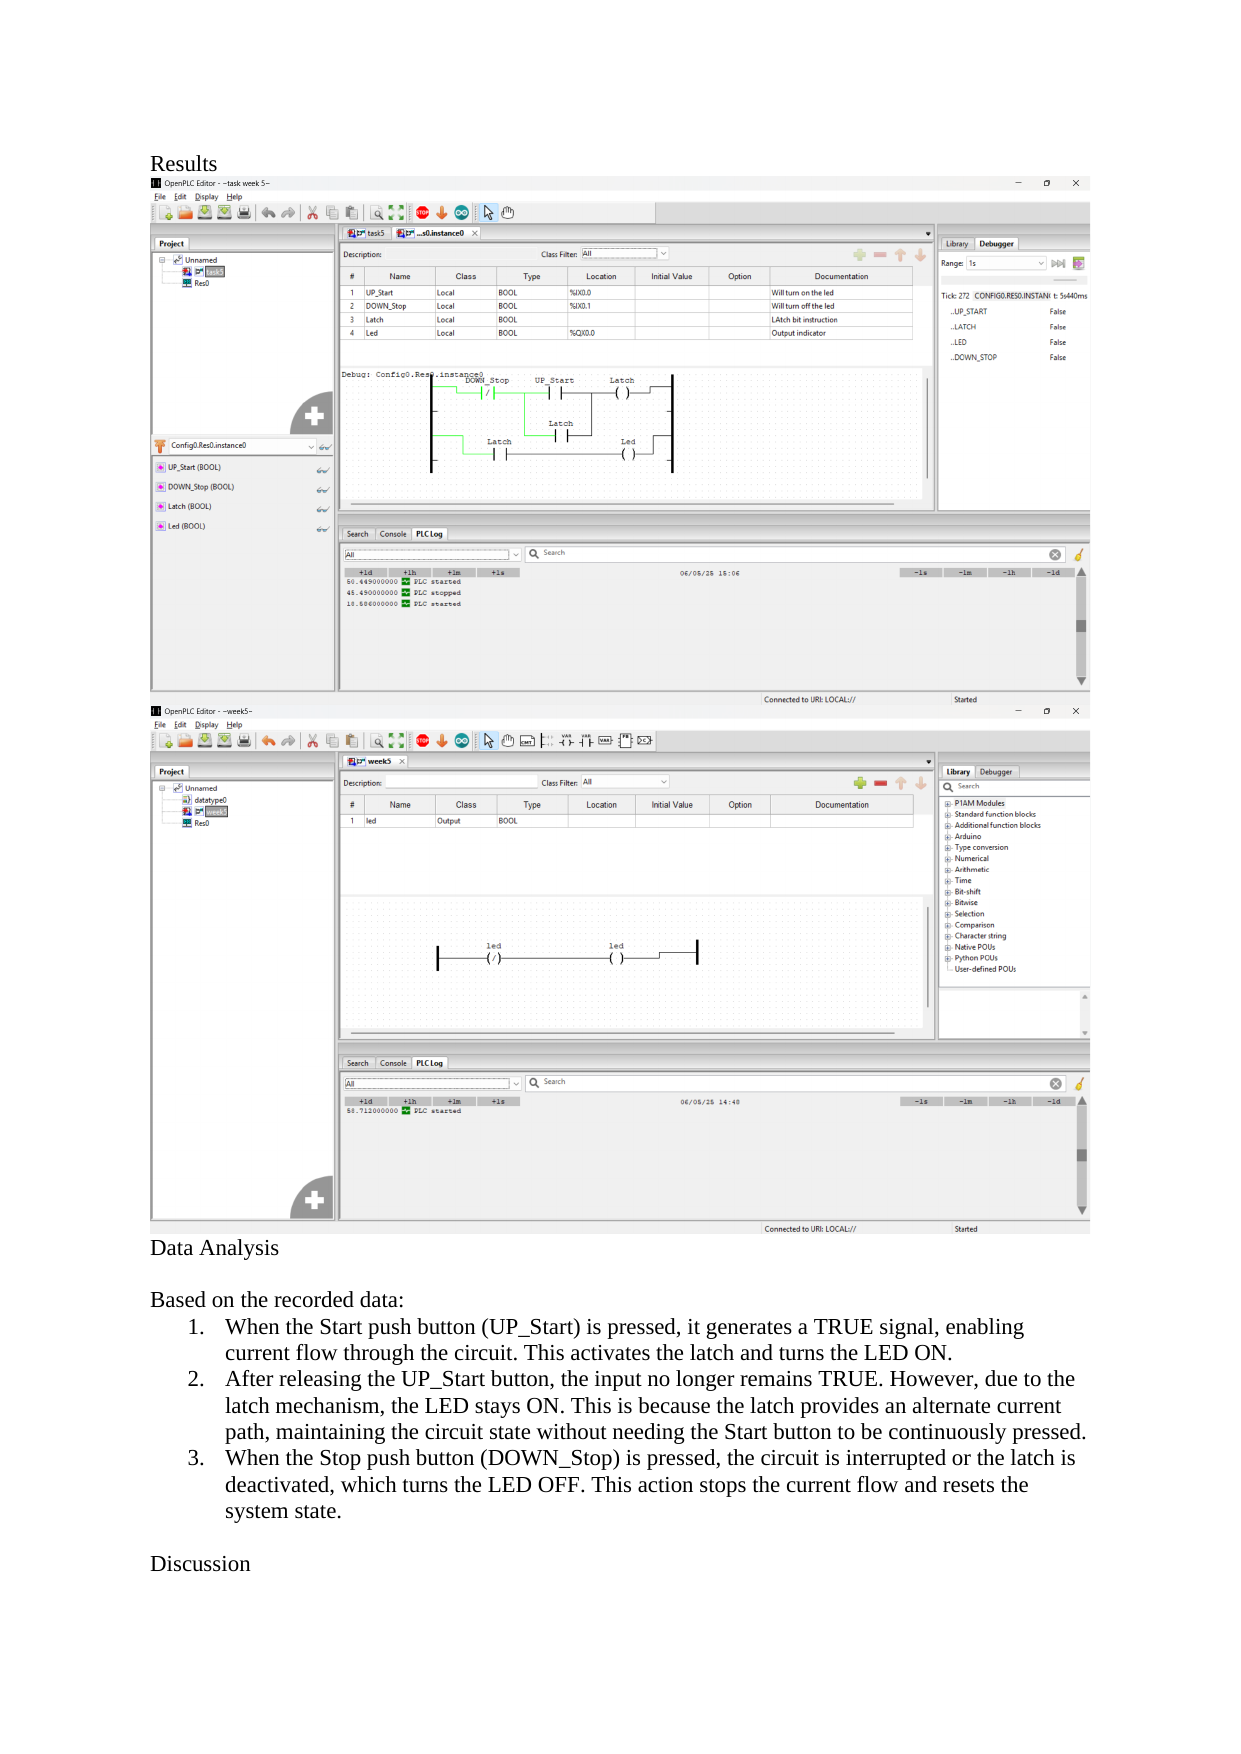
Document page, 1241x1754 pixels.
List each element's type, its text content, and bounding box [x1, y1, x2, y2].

list When the Start push button (UP_Start) is pressed, it generates a TRUE signal, enabling current flow through the circuit. This activates the latch and turns the LED ON. [187, 1313, 1090, 1365]
text Discussion [150, 1550, 1090, 1576]
list After releasing the UP_Start button, the input no longer remains TRUE. However, due to the latch mechanism, the LED stays ON. This is because the latch provides an alternate current path, maintaining the circuit state without needing the Start button to be continuously pressed. [187, 1365, 1090, 1444]
text Results [150, 150, 1090, 176]
list When the Stop push button (DOWN_Stop) is pressed, the circuit is interrupted or the latch is deactivated, which turns the LED OFF. This action stops the current flow and resets the system state. [187, 1444, 1090, 1523]
picture [150, 176, 1091, 1234]
text Data Analysis [150, 1234, 1090, 1260]
text Based on the recorded data: [150, 1286, 1090, 1313]
